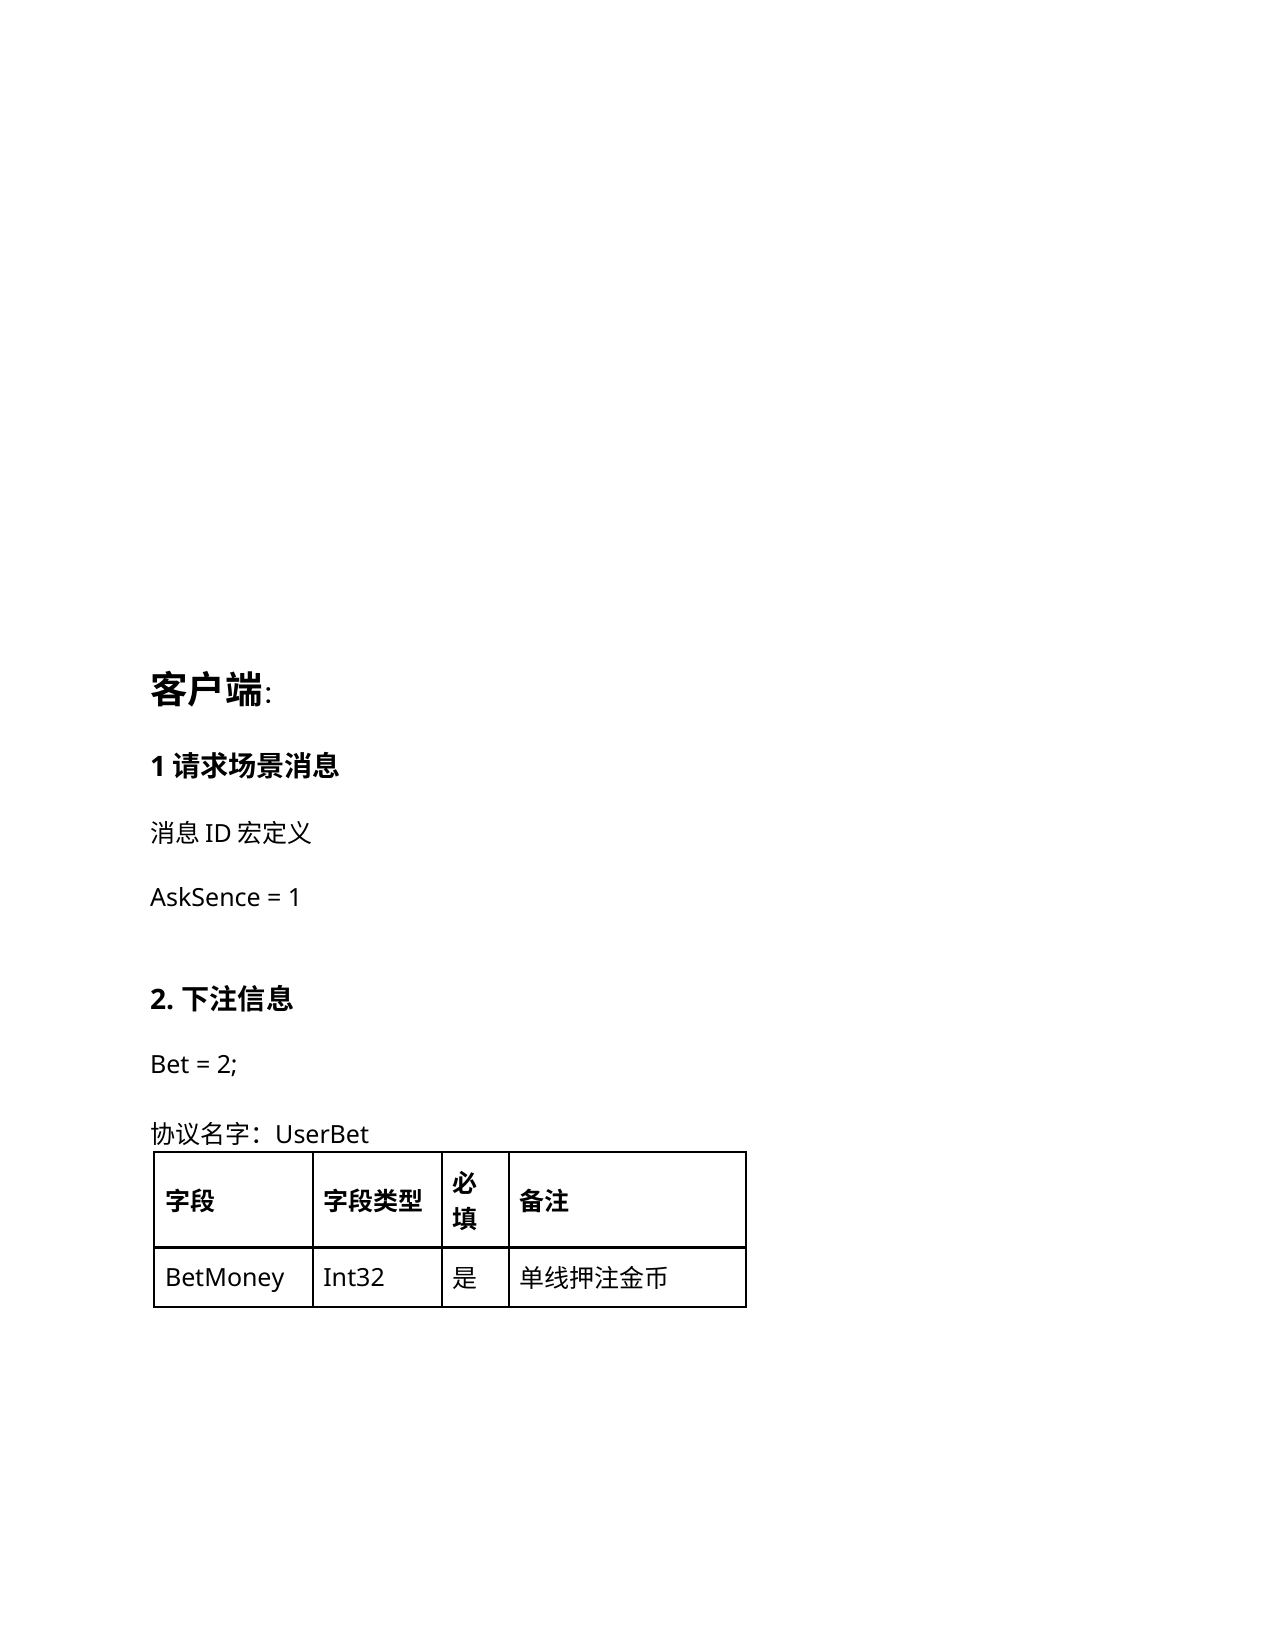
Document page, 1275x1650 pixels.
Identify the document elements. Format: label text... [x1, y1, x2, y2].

table_cell Int32 [314, 1249, 441, 1306]
text 客户端： [150, 660, 1125, 715]
text 消息ID宏定义 [150, 814, 1125, 850]
text AskSence = 1 [150, 879, 1125, 913]
table_header 必填 [443, 1153, 508, 1246]
table_header 字段 [155, 1153, 312, 1246]
text 2. 下注信息 [150, 977, 1125, 1017]
table_cell BetMoney [155, 1249, 312, 1306]
text 协议名字：UserBet [150, 1115, 1125, 1151]
table_header 字段类型 [314, 1153, 441, 1246]
table_cell 是 [443, 1249, 508, 1306]
table_cell 单线押注金币 [510, 1249, 745, 1306]
table_header 备注 [510, 1153, 745, 1246]
text Bet = 2; [150, 1047, 1125, 1081]
text 1请求场景消息 [150, 744, 1125, 785]
